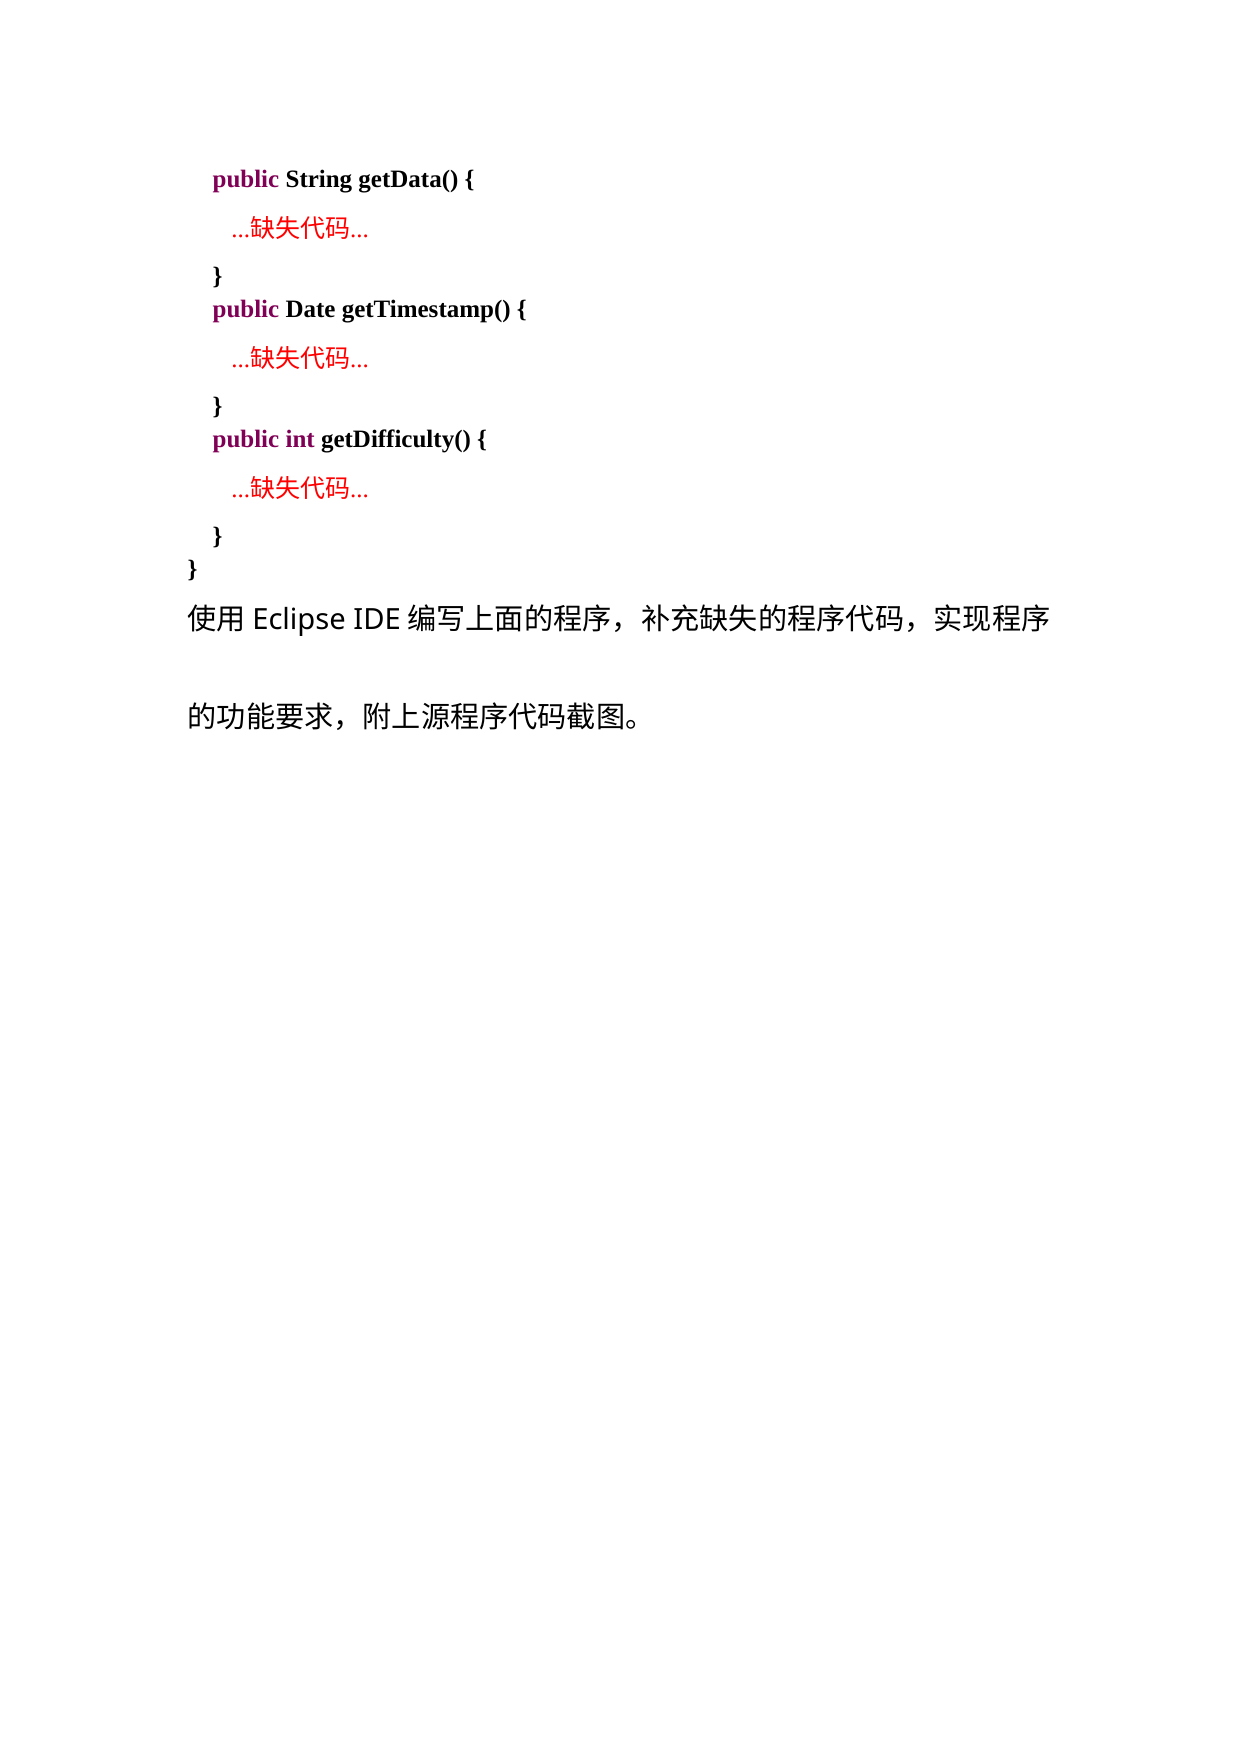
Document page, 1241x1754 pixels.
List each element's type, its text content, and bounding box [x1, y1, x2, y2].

text public Date getTimestamp() { [187, 292, 1053, 324]
text ...缺失代码... [187, 454, 1053, 519]
text } [187, 519, 1053, 552]
text } [187, 259, 1053, 292]
text public String getData() { [187, 162, 1053, 194]
text ...缺失代码... [187, 324, 1053, 389]
text ...缺失代码... [187, 194, 1053, 259]
text } [187, 552, 1053, 584]
text 使用Eclipse IDE编写上面的程序，补充缺失的程序代码，实现程序的功能要求，附上源程序代码截图。 [187, 584, 1053, 747]
text } [187, 389, 1053, 422]
text public int getDifficulty() { [187, 422, 1053, 454]
